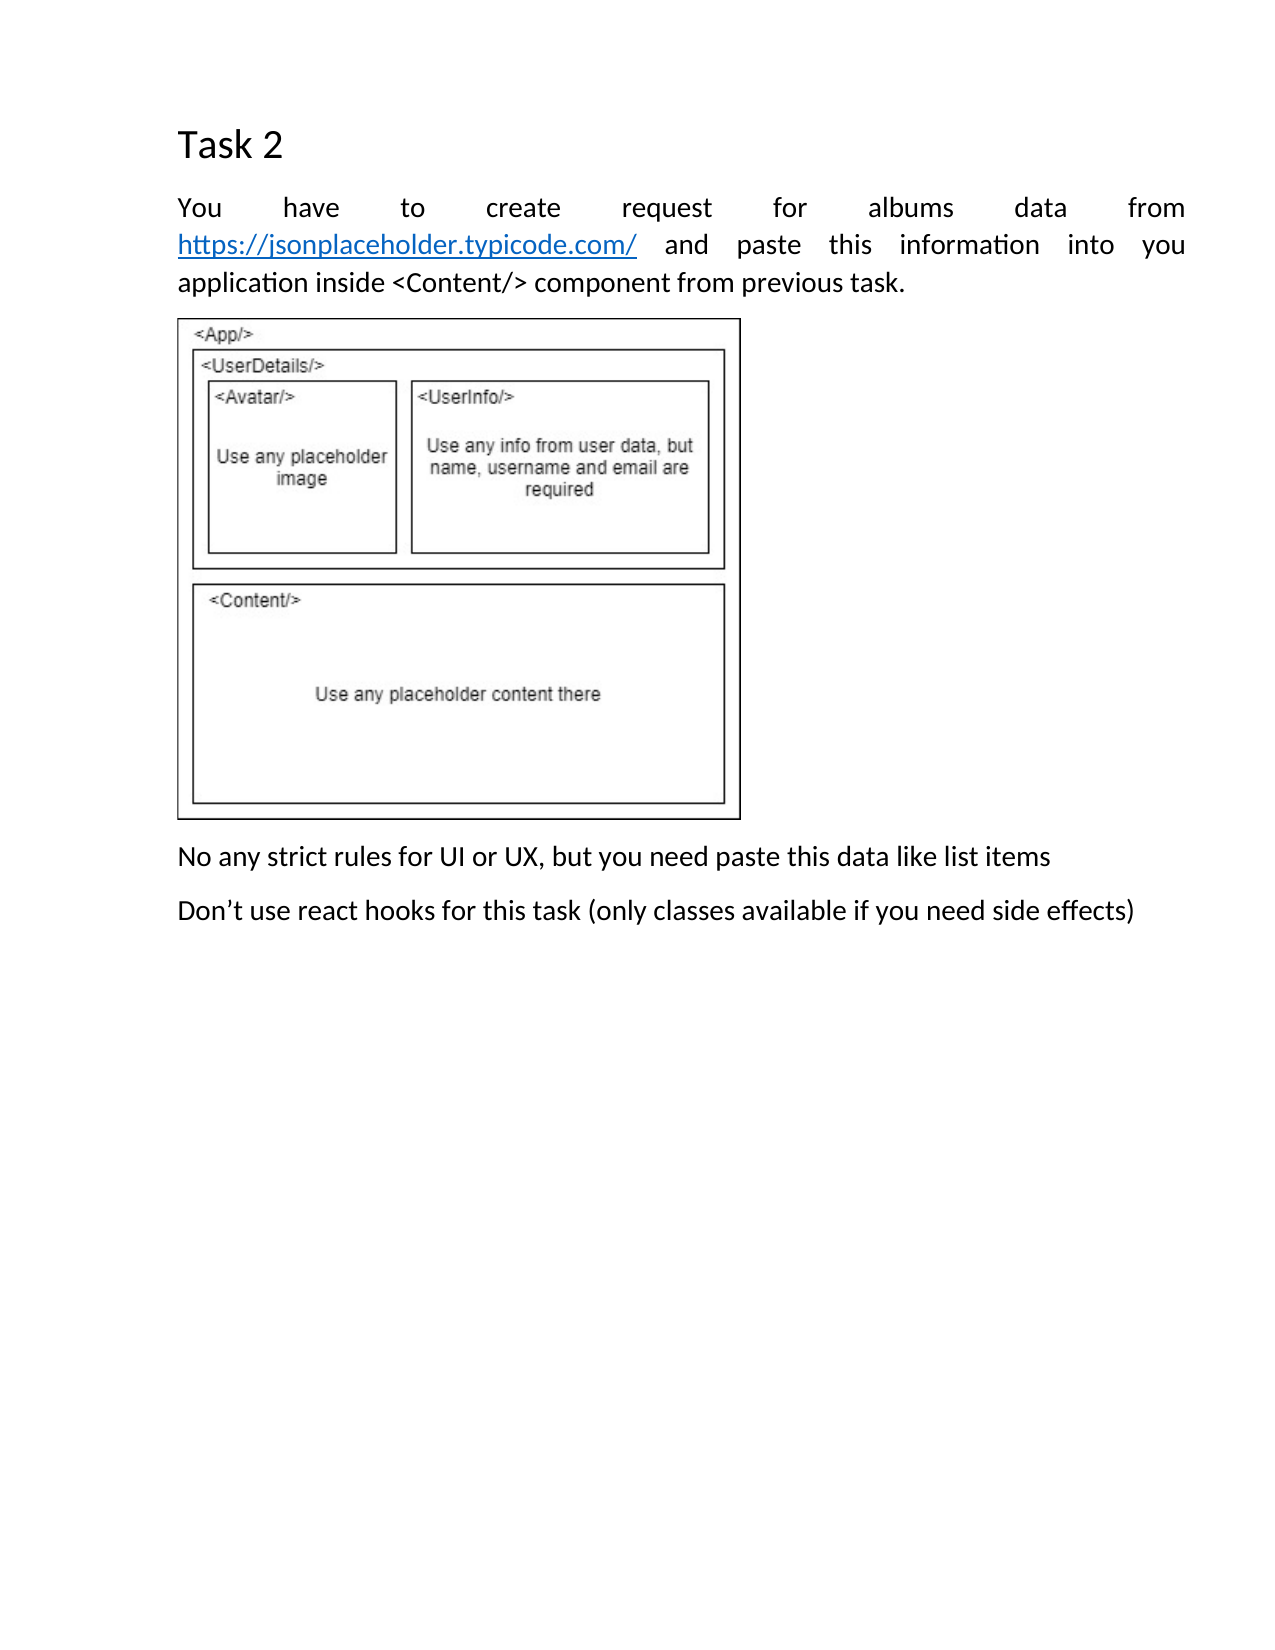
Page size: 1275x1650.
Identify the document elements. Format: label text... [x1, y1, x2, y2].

text Don’t use react hooks for this task (only classes available if you need side effects) [177, 892, 1186, 928]
text No any strict rules for UI or UX, but you need paste this data like list items [177, 838, 1186, 874]
text You have to create request for albums data from https://jsonplaceholder.typicode.com/ and paste this information into you application inside <Content/> component from previous task. [177, 189, 1186, 300]
picture [177, 318, 741, 820]
text Task 2 [177, 118, 1186, 169]
